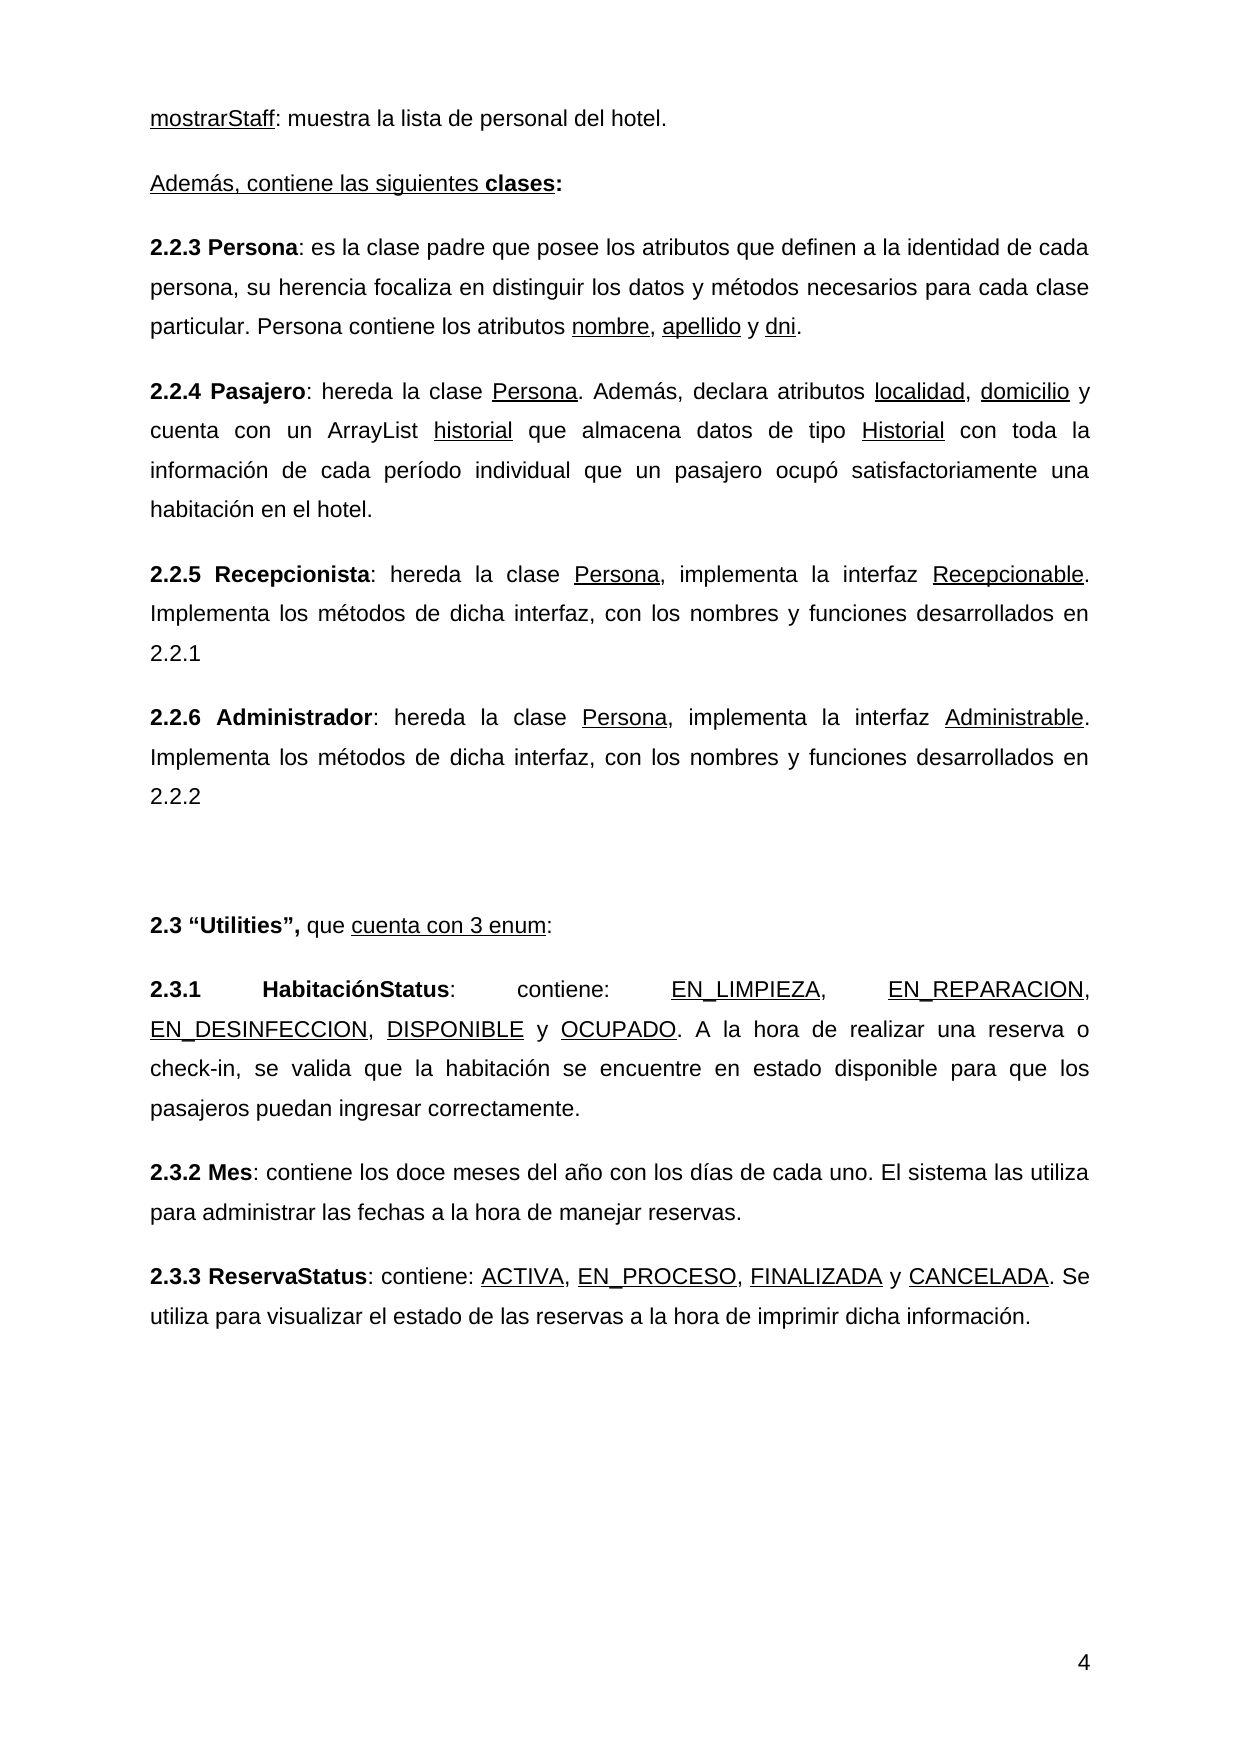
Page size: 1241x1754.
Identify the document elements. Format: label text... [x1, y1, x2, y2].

text 2.2.3 Persona: es la clase padre que posee los atributos que definen a la identidad de cada persona, su herencia focaliza en distinguir los datos y métodos necesarios para cada clase particular. Persona contiene los atributos nombre, apellido y dni. [150, 234, 1090, 339]
text 2.2.4 Pasajero: hereda la clase Persona. Además, declara atributos localidad, domicilio y cuenta con un ArrayList historial que almacena datos de tipo Historial con toda la información de cada período individual que un pasajero ocupó satisfactoriamente una habitación en el hotel. [150, 378, 1090, 522]
text 2.3 “Utilities”, que cuenta con 3 enum: [150, 912, 1090, 938]
text 2.2.5 Recepcionista: hereda la clase Persona, implementa la interfaz Recepcionable. Implementa los métodos de dicha interfaz, con los nombres y funciones desarrollados en 2.2.1 [150, 561, 1090, 666]
text 2.2.6 Administrador: hereda la clase Persona, implementa la interfaz Administrable. Implementa los métodos de dicha interfaz, con los nombres y funciones desarrollados en 2.2.2 [150, 704, 1090, 809]
text 2.3.3 ReservaStatus: contiene: ACTIVA, EN_PROCESO, FINALIZADA y CANCELADA. Se utiliza para visualizar el estado de las reservas a la hora de imprimir dicha información. [150, 1263, 1090, 1329]
text mostrarStaff: muestra la lista de personal del hotel. [150, 105, 1090, 132]
text 2.3.1 HabitaciónStatus: contiene: EN_LIMPIEZA, EN_REPARACION, EN_DESINFECCION, DISPONIBLE y OCUPADO. A la hora de realizar una reserva o check-in, se valida que la habitación se encuentre en estado disponible para que los pasajeros puedan ingresar correctamente. [150, 976, 1090, 1121]
text Además, contiene las siguientes clases: [150, 170, 1090, 196]
text 2.3.2 Mes: contiene los doce meses del año con los días de cada uno. El sistema las utiliza para administrar las fechas a la hora de manejar reservas. [150, 1159, 1090, 1225]
